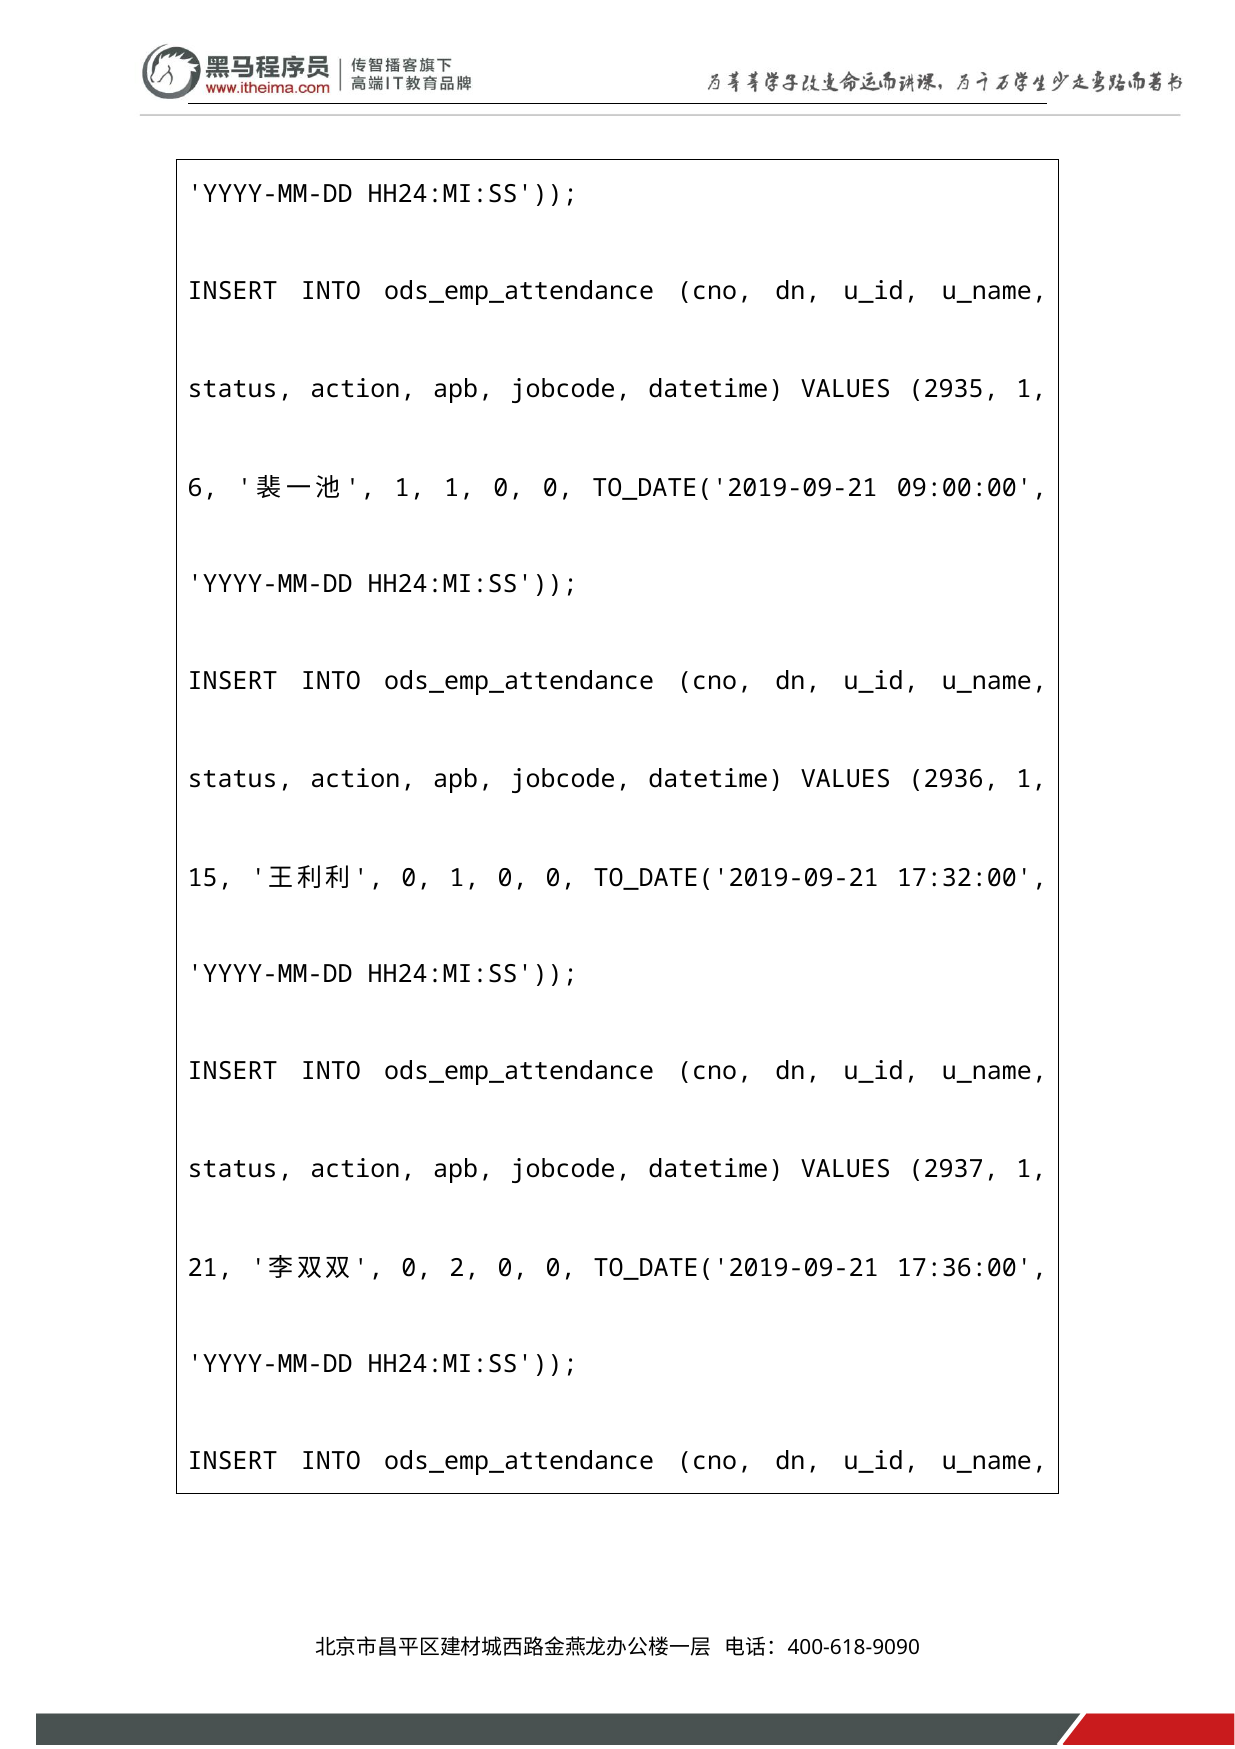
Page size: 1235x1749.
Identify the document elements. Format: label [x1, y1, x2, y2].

table_header [177, 160, 1058, 1493]
picture [36, 1654, 1235, 1745]
picture [37, 0, 1235, 123]
